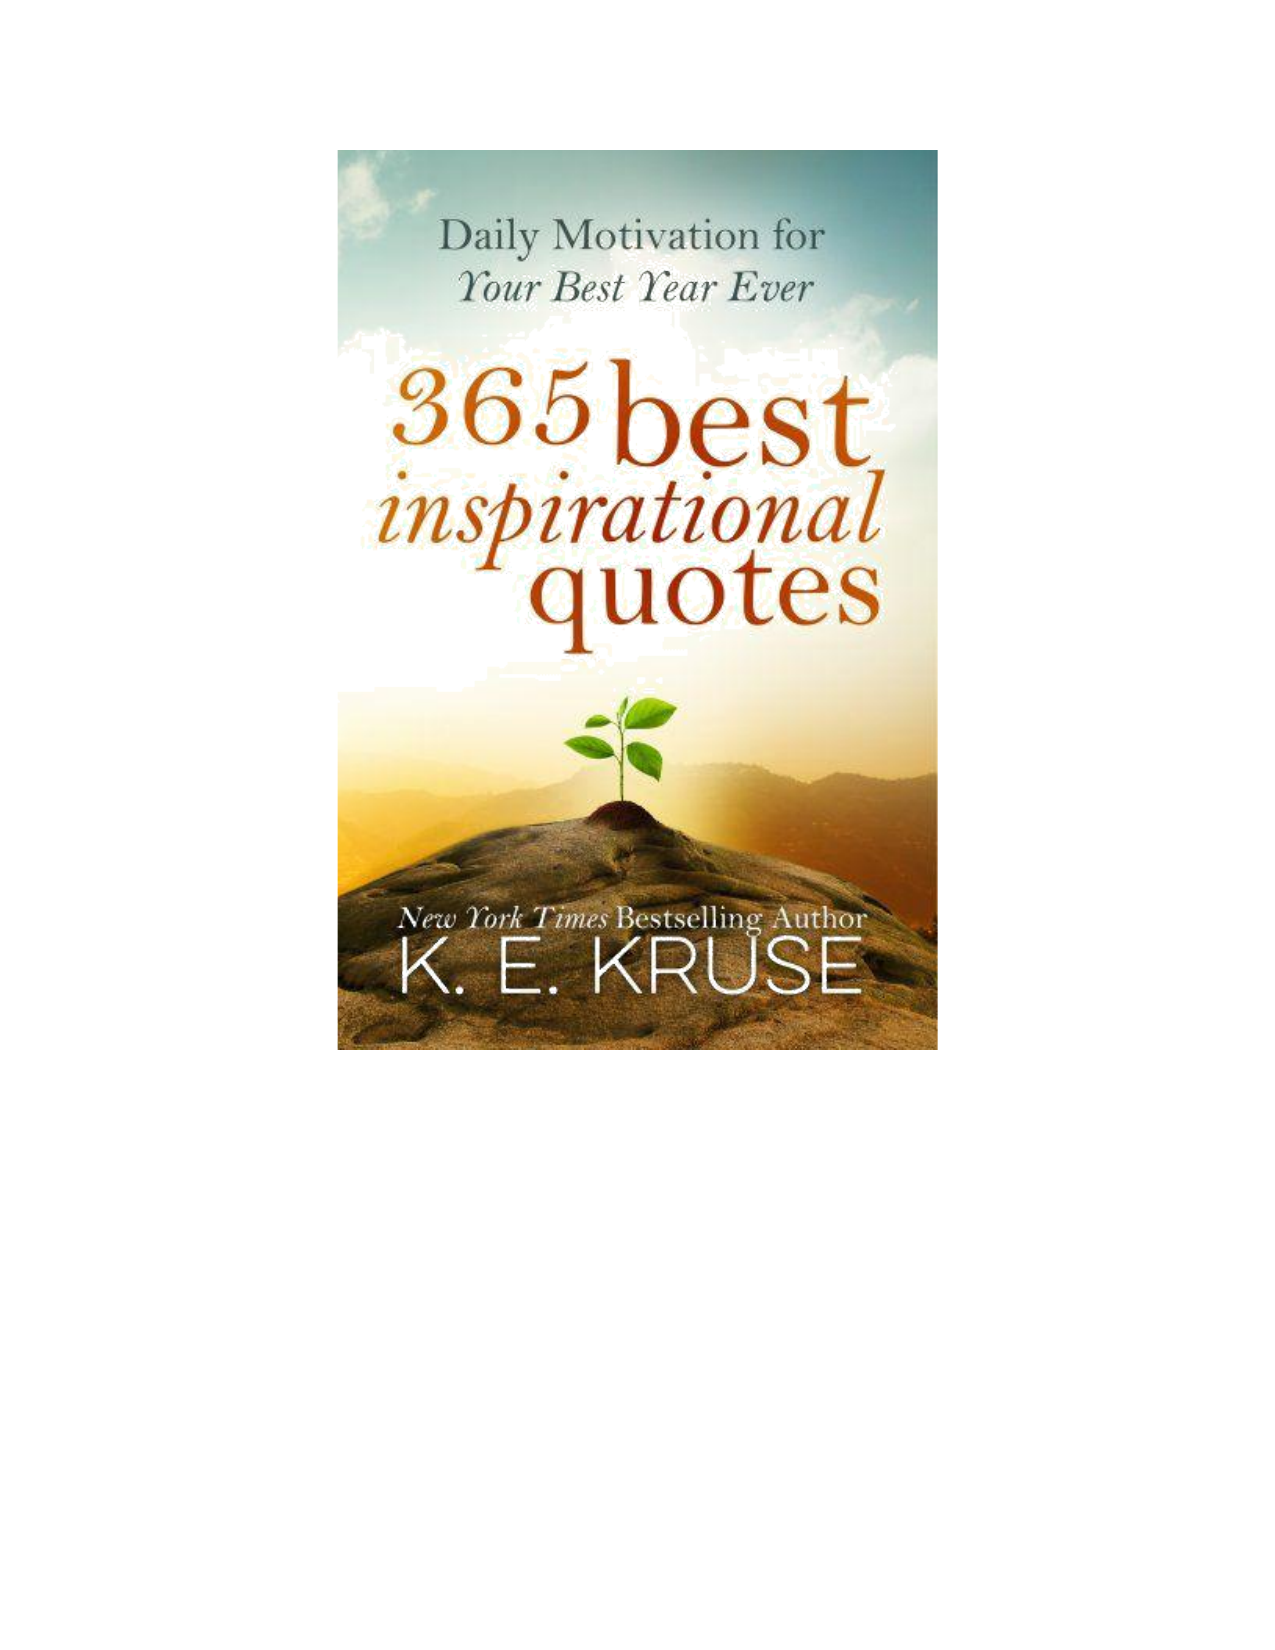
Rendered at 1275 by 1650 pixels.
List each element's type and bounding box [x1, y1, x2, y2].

picture [337, 150, 938, 1050]
